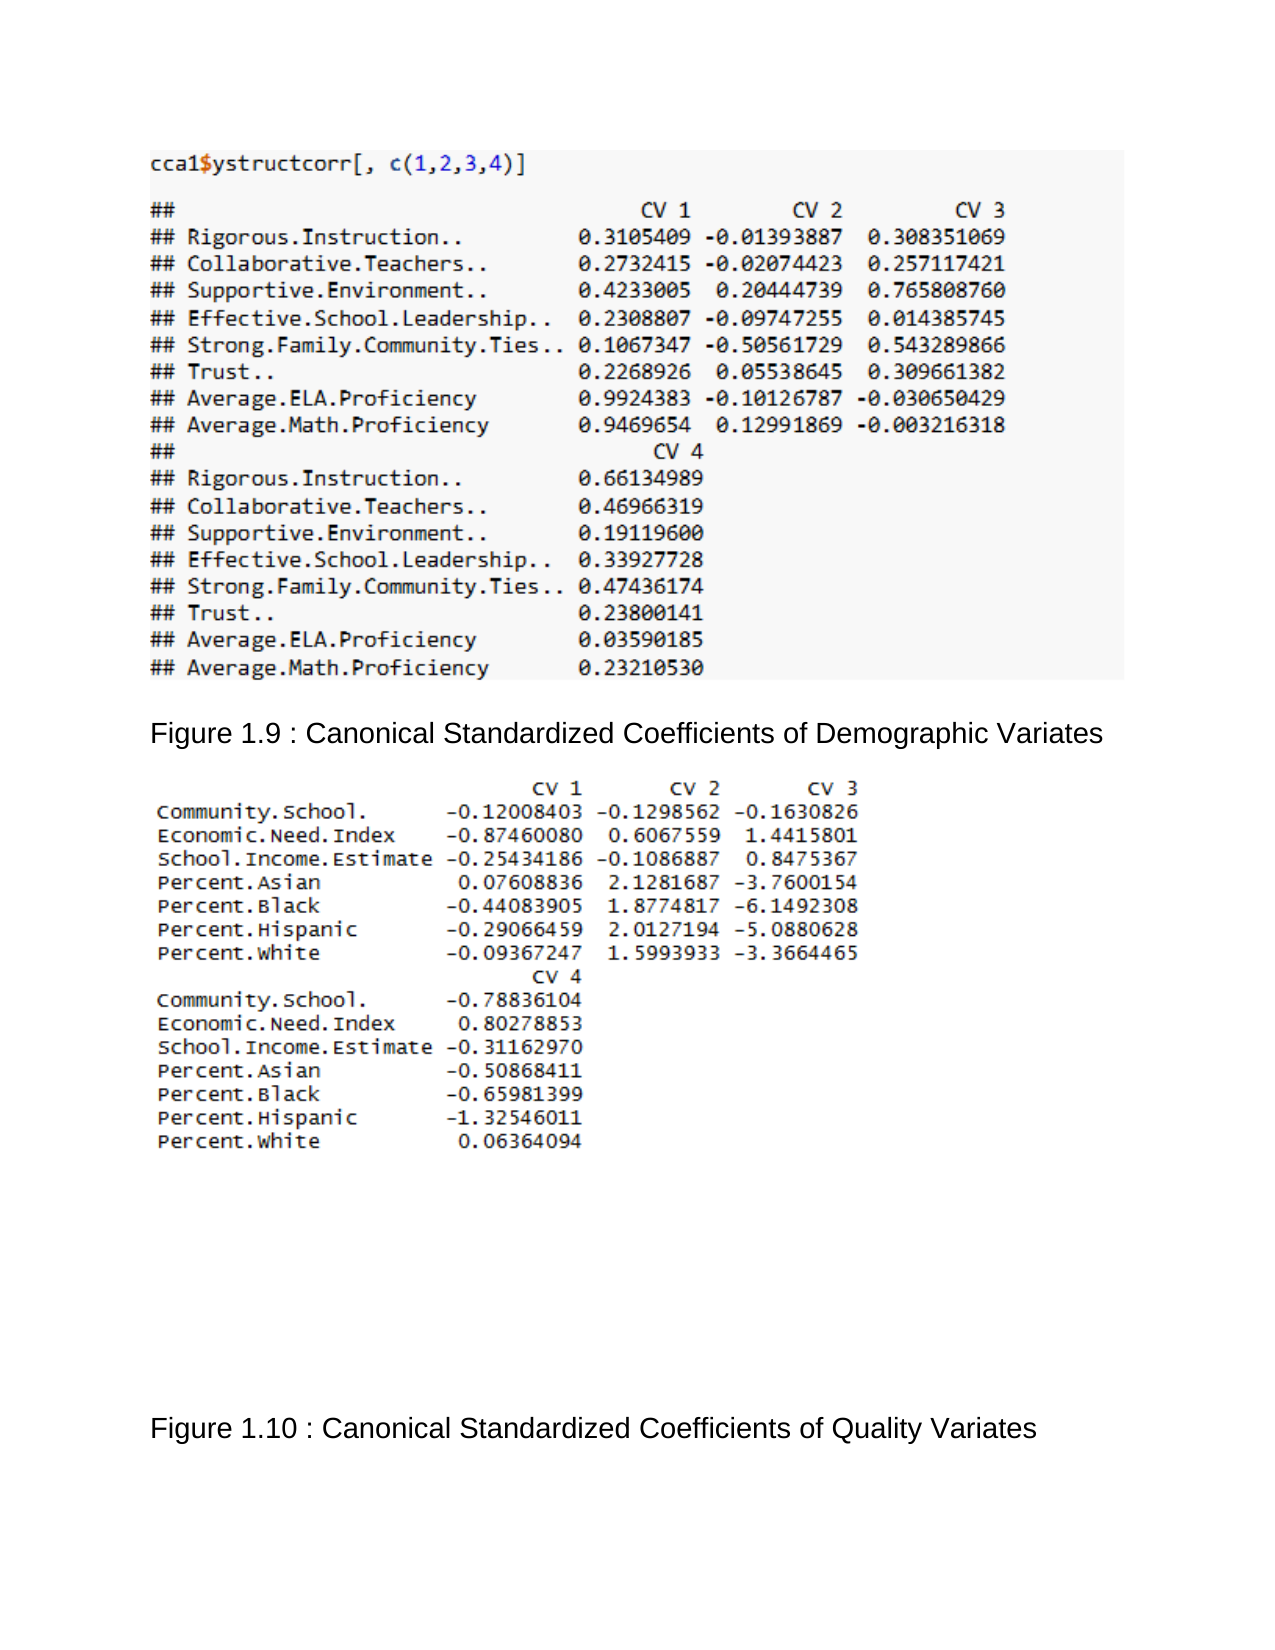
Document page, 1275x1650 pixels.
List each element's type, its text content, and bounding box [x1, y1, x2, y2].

text Figure 1.10 : Canonical Standardized Coefficients of Quality Variates [150, 1411, 1134, 1445]
picture [150, 150, 1125, 702]
text Figure 1.9 : Canonical Standardized Coefficients of Demographic Variates [150, 716, 1134, 749]
picture [150, 764, 876, 1153]
